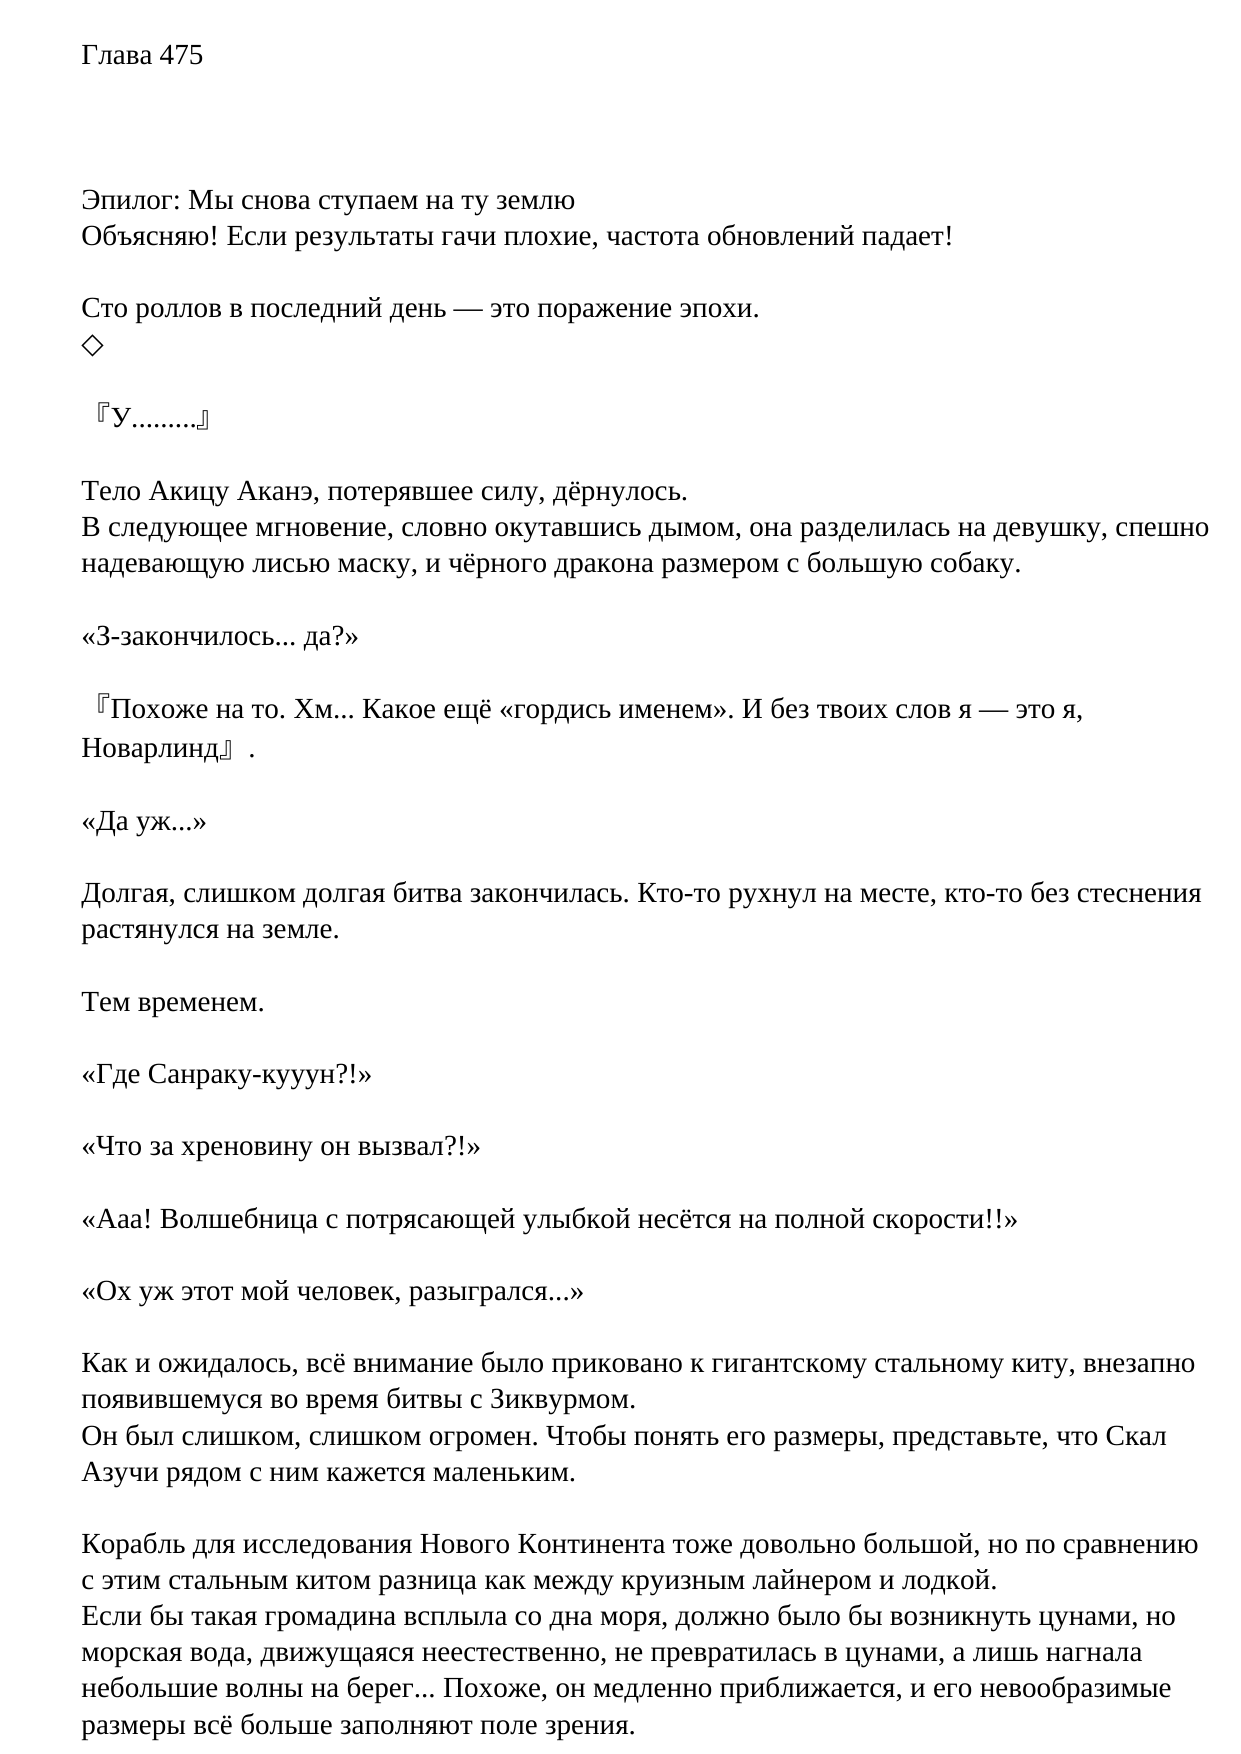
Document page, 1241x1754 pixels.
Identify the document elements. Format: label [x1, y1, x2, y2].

text [81, 37, 1215, 1740]
